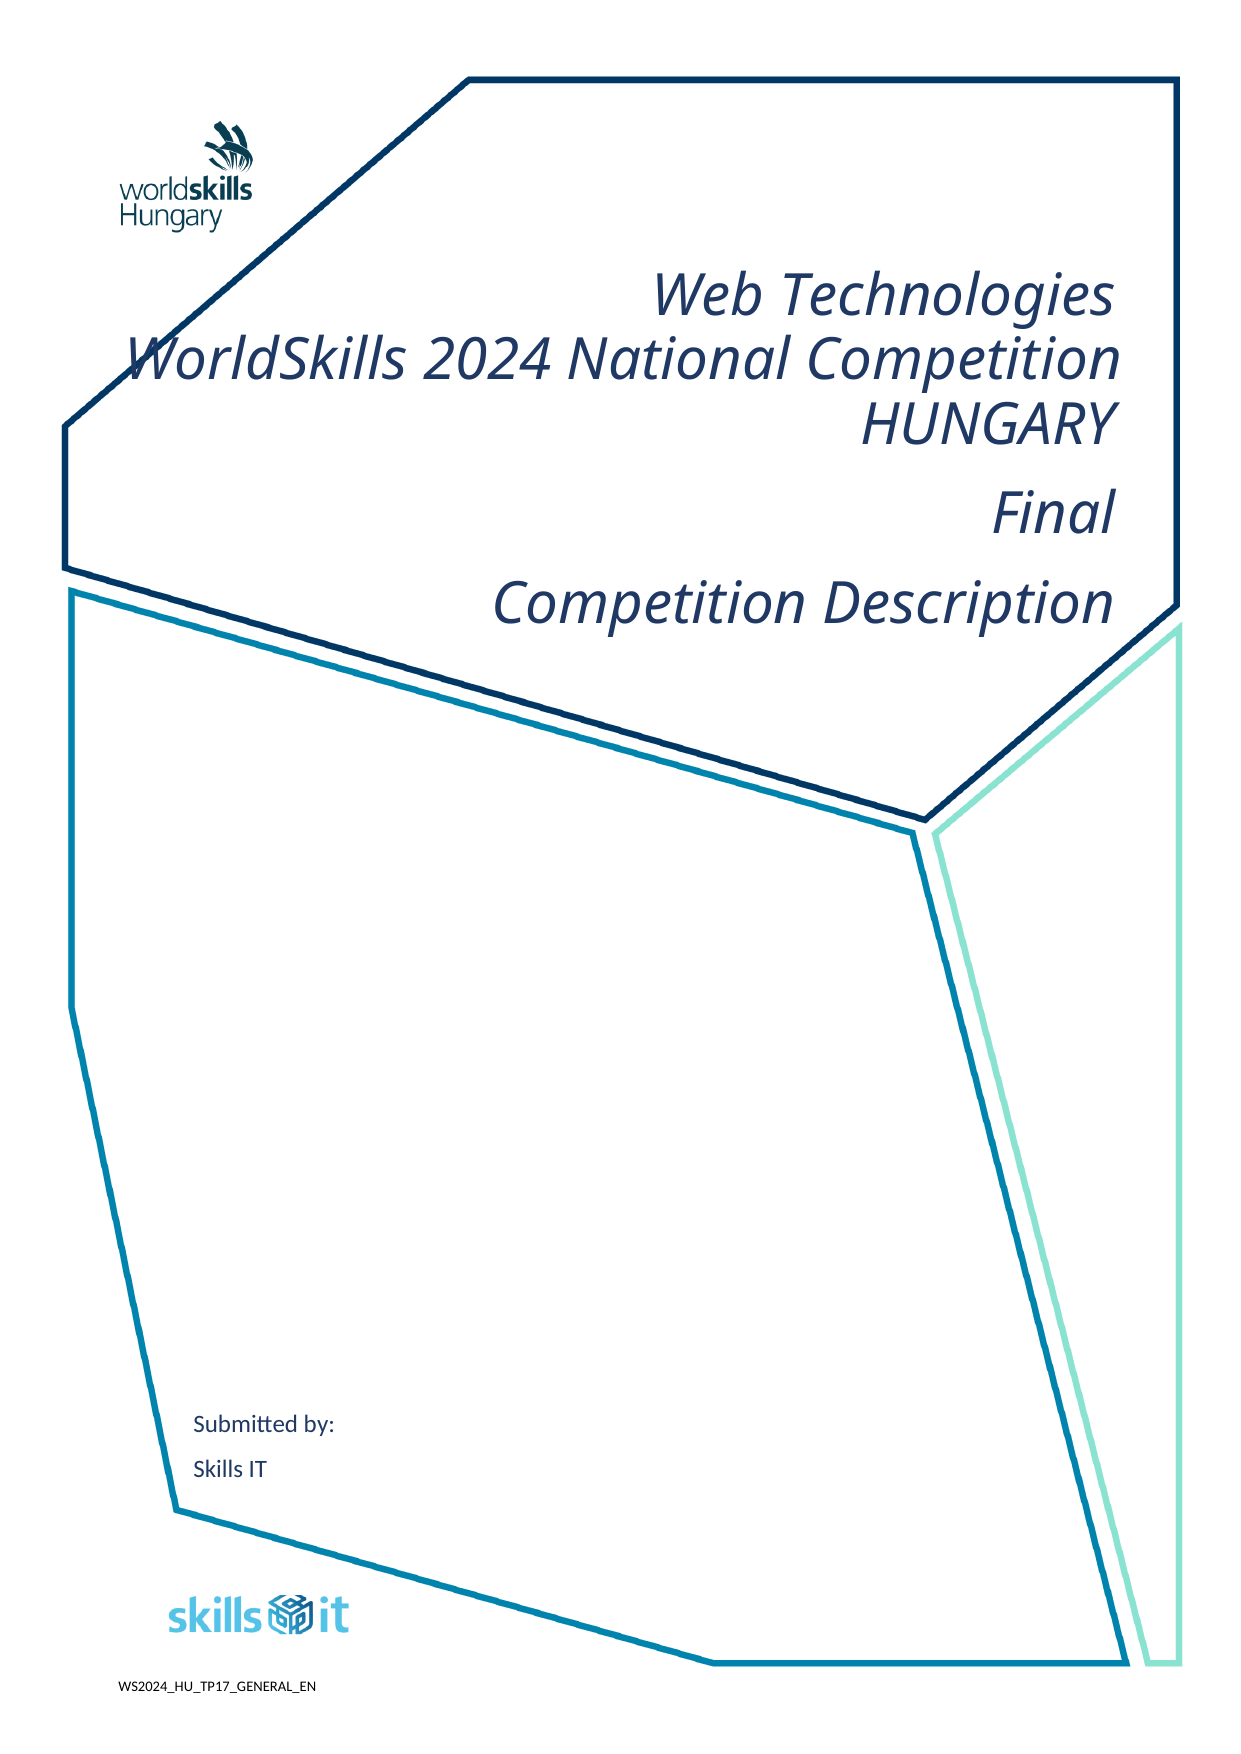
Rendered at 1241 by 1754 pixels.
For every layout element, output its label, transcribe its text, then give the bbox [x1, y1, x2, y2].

picture [49, 60, 1198, 1685]
subtitle Competition Description [103, 572, 1122, 636]
text Submitted by: [193, 1408, 1122, 1439]
text Skills IT [193, 1454, 1122, 1484]
subtitle Web Technologies WorldSkills 2024 National Competition HUNGARY [103, 263, 1122, 457]
subtitle Final [103, 482, 1122, 547]
